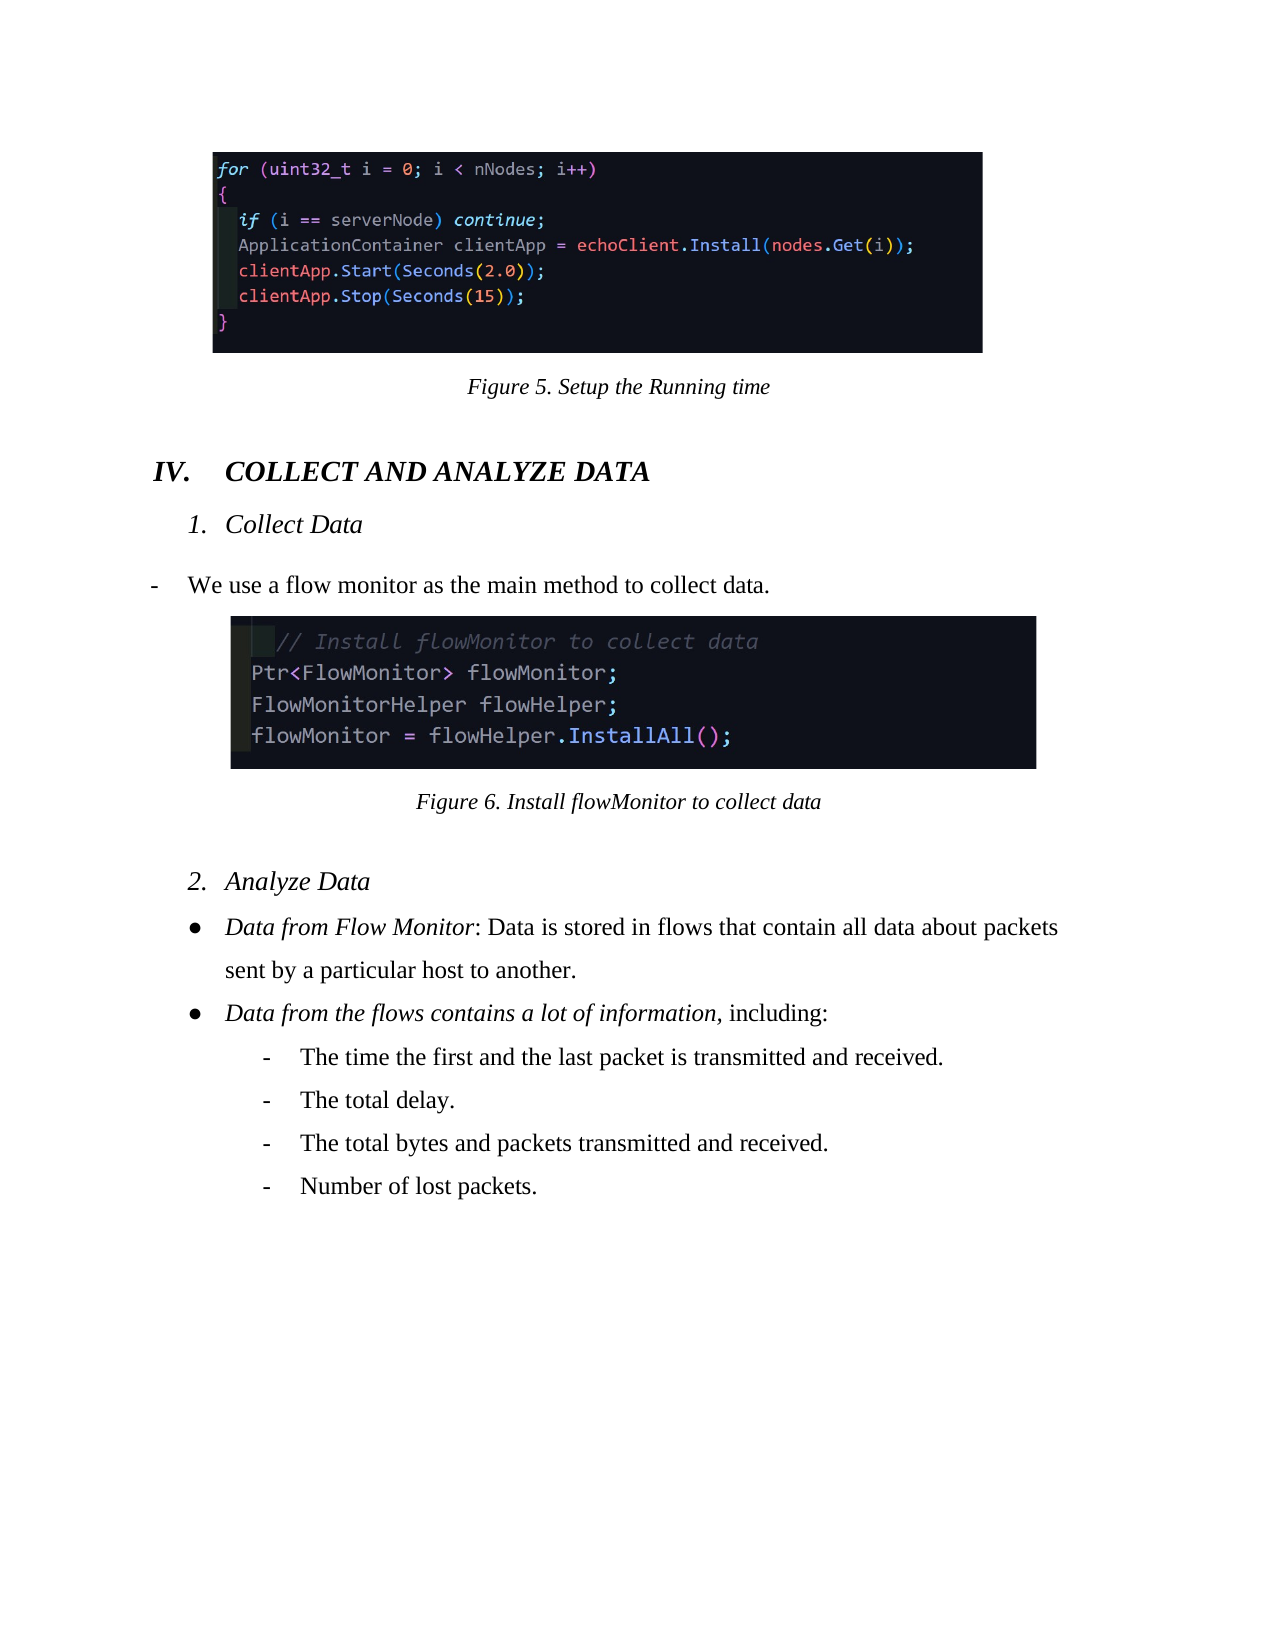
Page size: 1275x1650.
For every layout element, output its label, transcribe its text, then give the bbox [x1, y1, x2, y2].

subtitle Collect Data [187, 508, 1162, 539]
list Data from the flows contains a lot of information, including: [187, 998, 1162, 1027]
list The total delay. [262, 1085, 1162, 1113]
text - We use a flow monitor as the main method to collect data. [150, 571, 1162, 599]
text Figure 6. Install flowMonitor to collect data [182, 634, 1056, 814]
list The total bytes and packets transmitted and received. [262, 1128, 1162, 1156]
subtitle COLLECT AND ANALYZE DATA [153, 454, 1162, 487]
text Figure 5. Setup the Running time [182, 373, 1056, 399]
picture [230, 616, 1037, 634]
list Number of lost packets. [262, 1171, 1162, 1199]
subtitle Analyze Data [187, 865, 1162, 896]
list Data from Flow Monitor: Data is stored in flows that contain all data about packets sent by a particular host to another. [187, 912, 1104, 984]
picture [212, 152, 983, 353]
list The time the first and the last packet is transmitted and received. [262, 1042, 1162, 1070]
